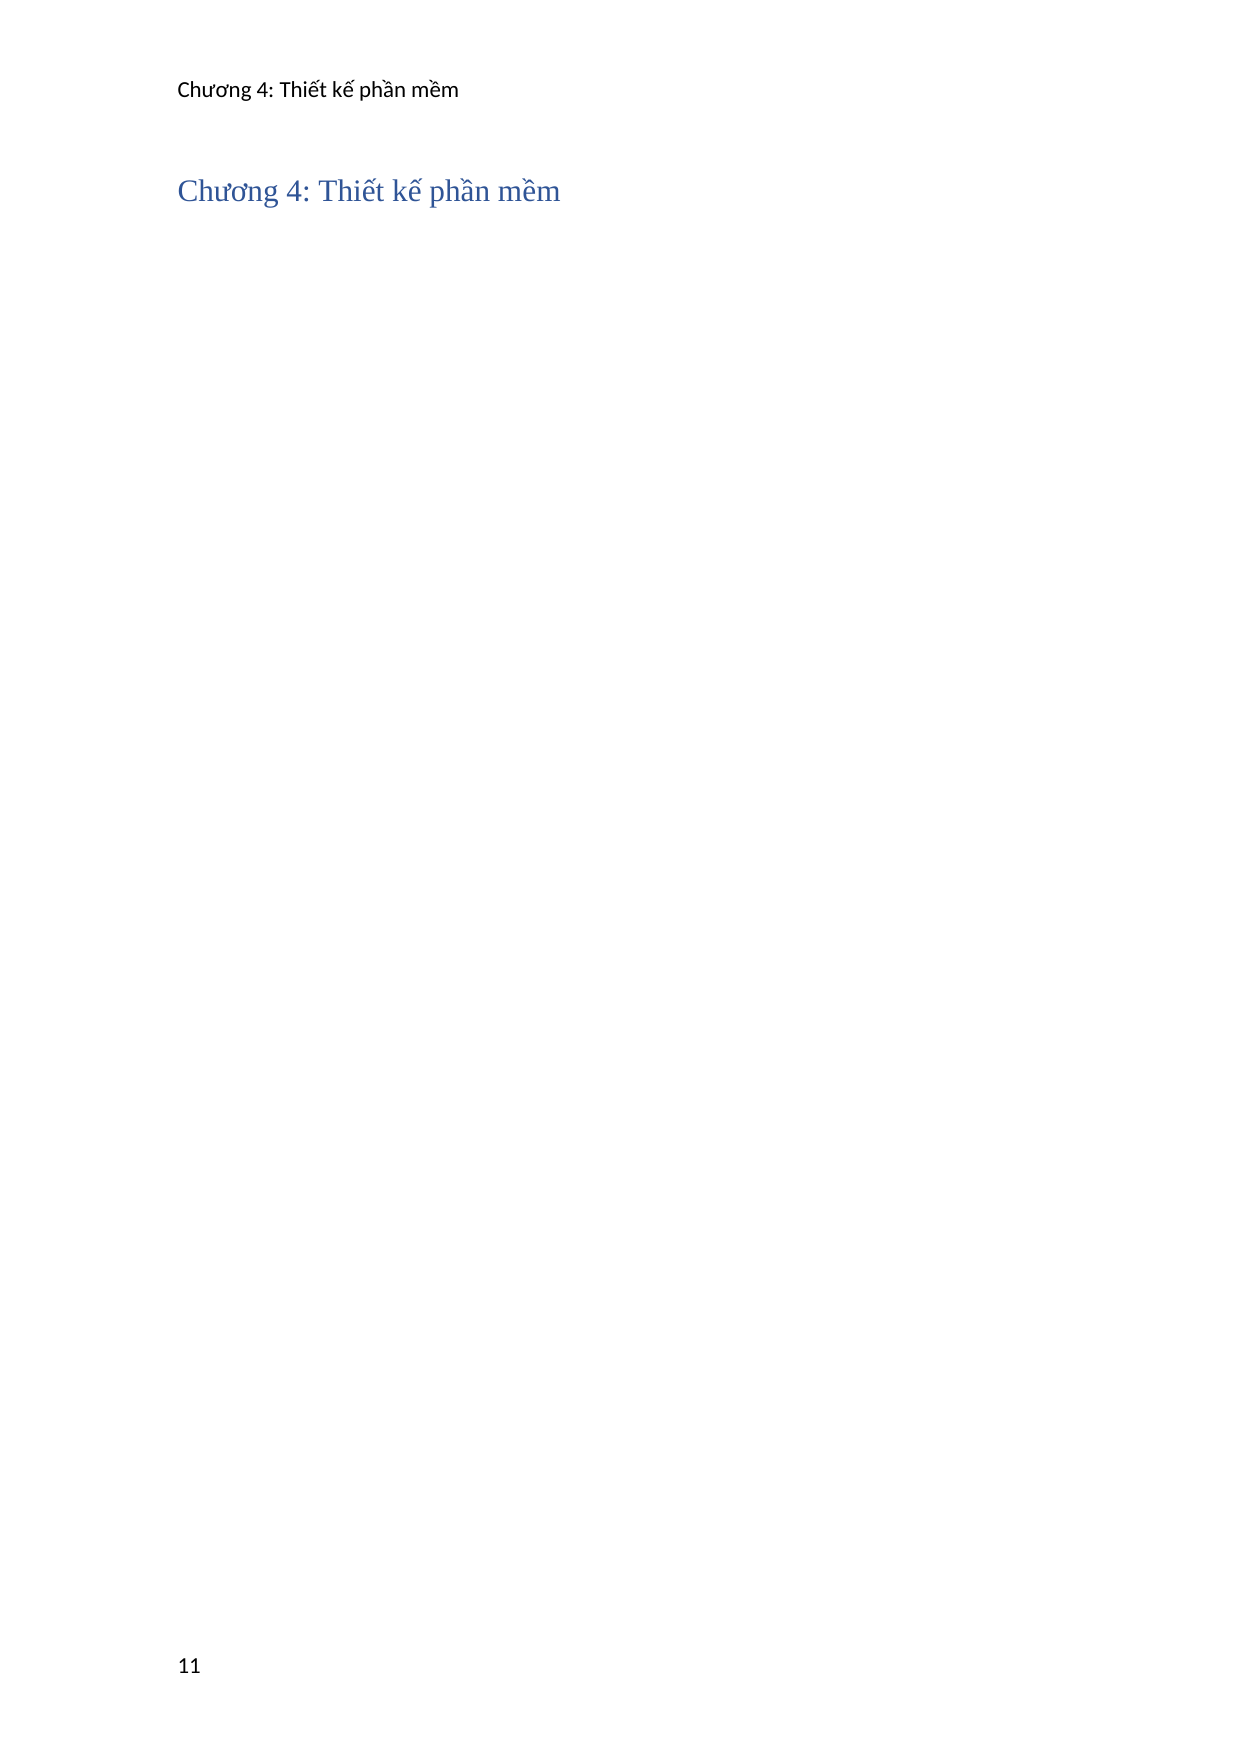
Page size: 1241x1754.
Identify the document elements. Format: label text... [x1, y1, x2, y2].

subtitle Chương 4: Thiết kế phần mềm [177, 173, 1122, 209]
